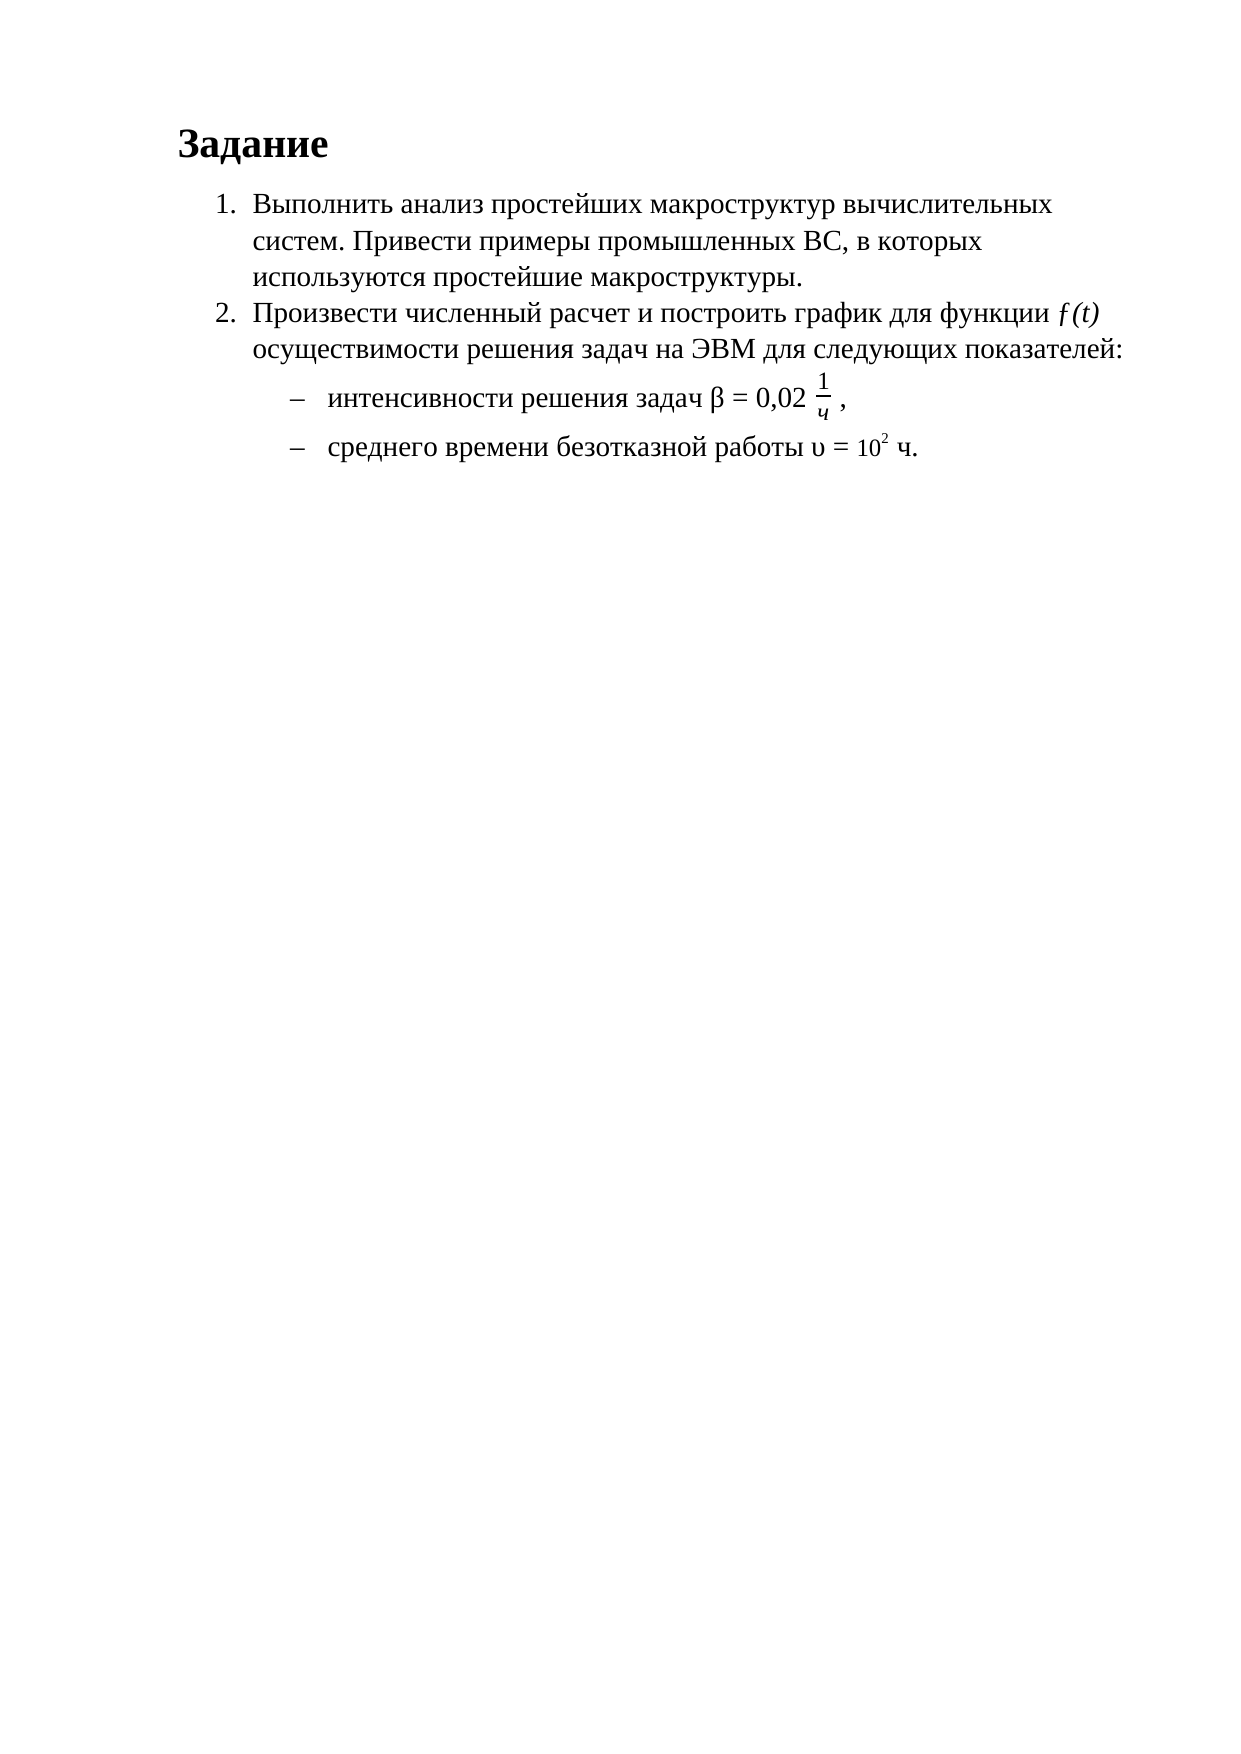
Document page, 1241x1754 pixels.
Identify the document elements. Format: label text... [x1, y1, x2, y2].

list среднего времени безотказной работы υ = ч. [290, 429, 1152, 462]
text Задание [177, 118, 1152, 166]
list Выполнить анализ простейших макроструктур вычислительных систем. Привести примеры промышленных ВС, в которых используются простейшие макроструктуры. [215, 186, 1152, 292]
list интенсивности решения задач β = 0,02 , [290, 367, 1152, 426]
list Произвести численный расчет и построить график для функции ƒ(t) осуществимости решения задач на ЭВМ для следующих показателей: [215, 295, 1152, 364]
